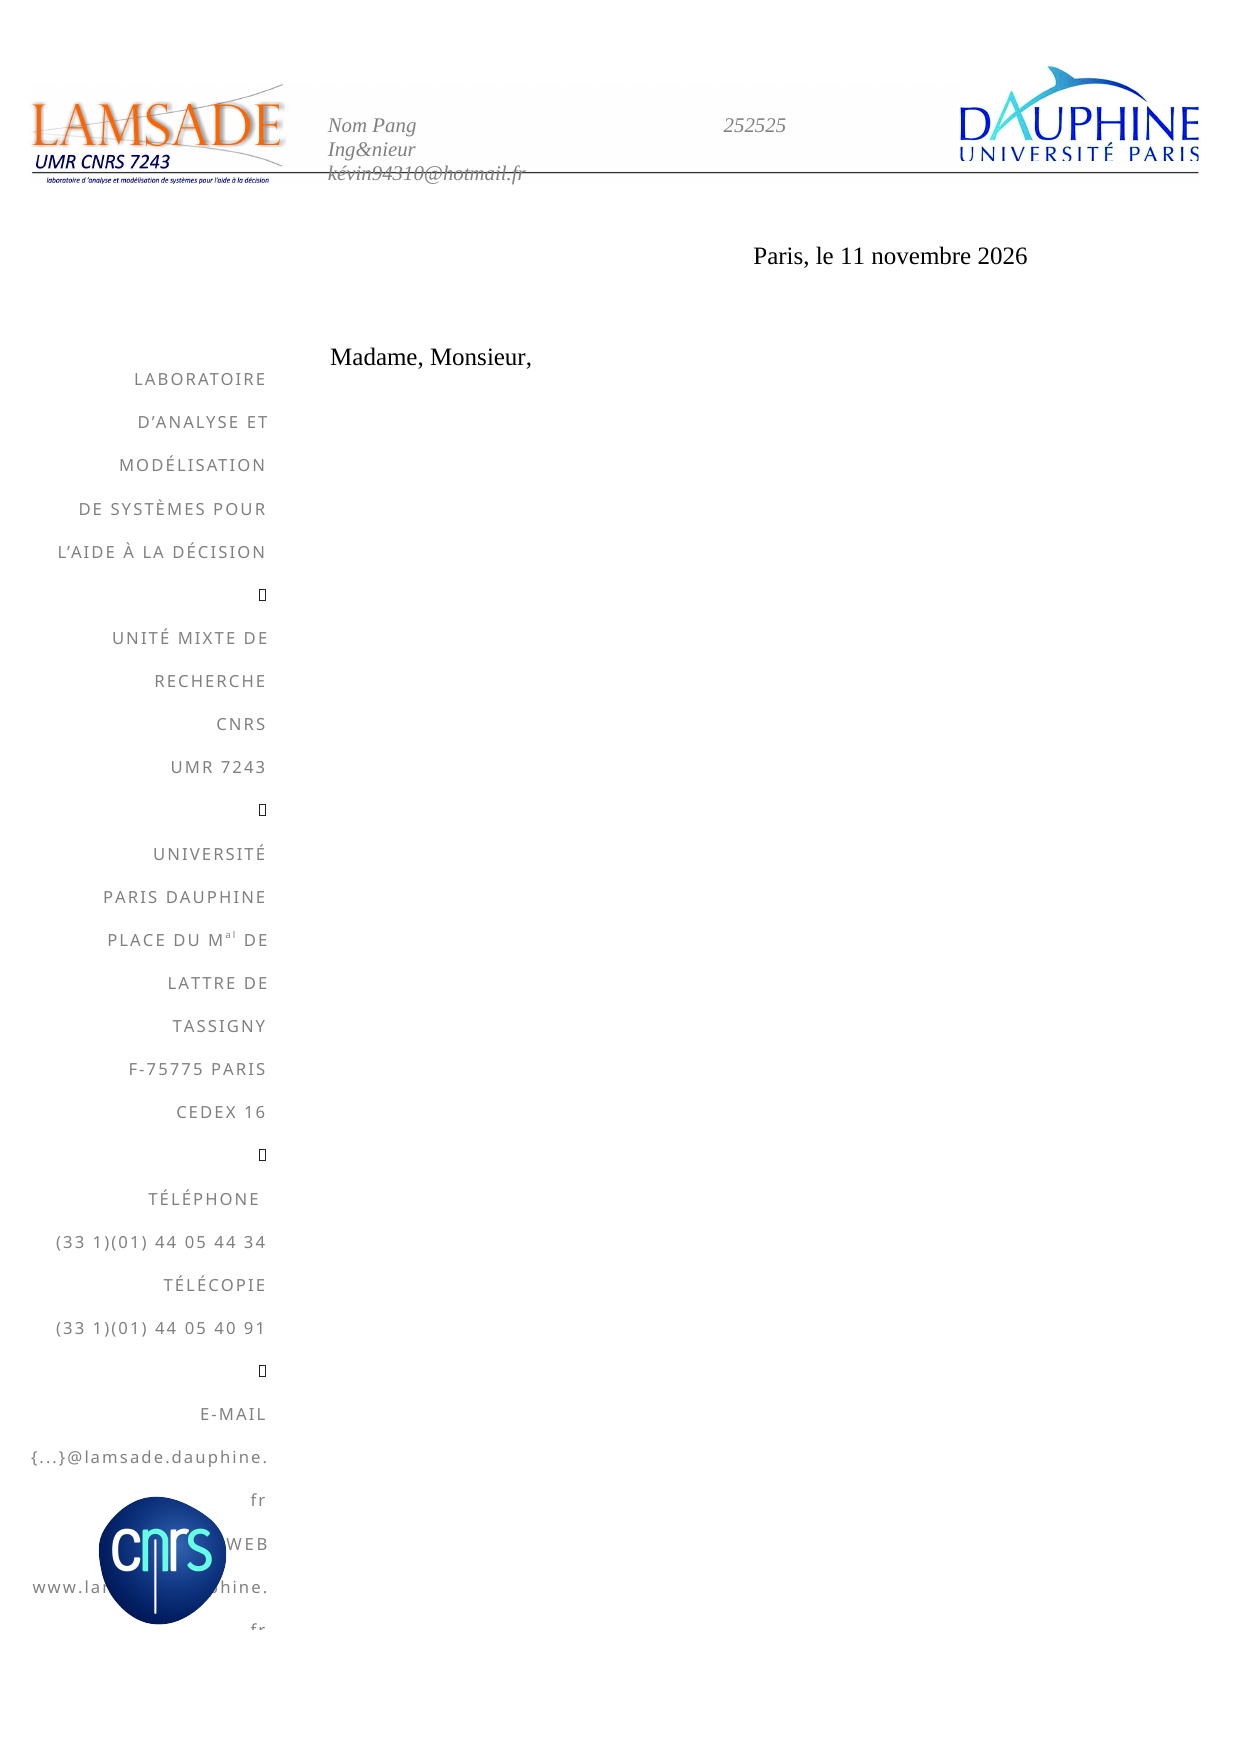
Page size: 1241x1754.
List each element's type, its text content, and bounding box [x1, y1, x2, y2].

picture [98, 1496, 227, 1625]
picture [27, 66, 1199, 184]
text Paris, le 5 avril 2012 [753, 241, 1092, 270]
text Madame, Monsieur, [236, 342, 1092, 371]
